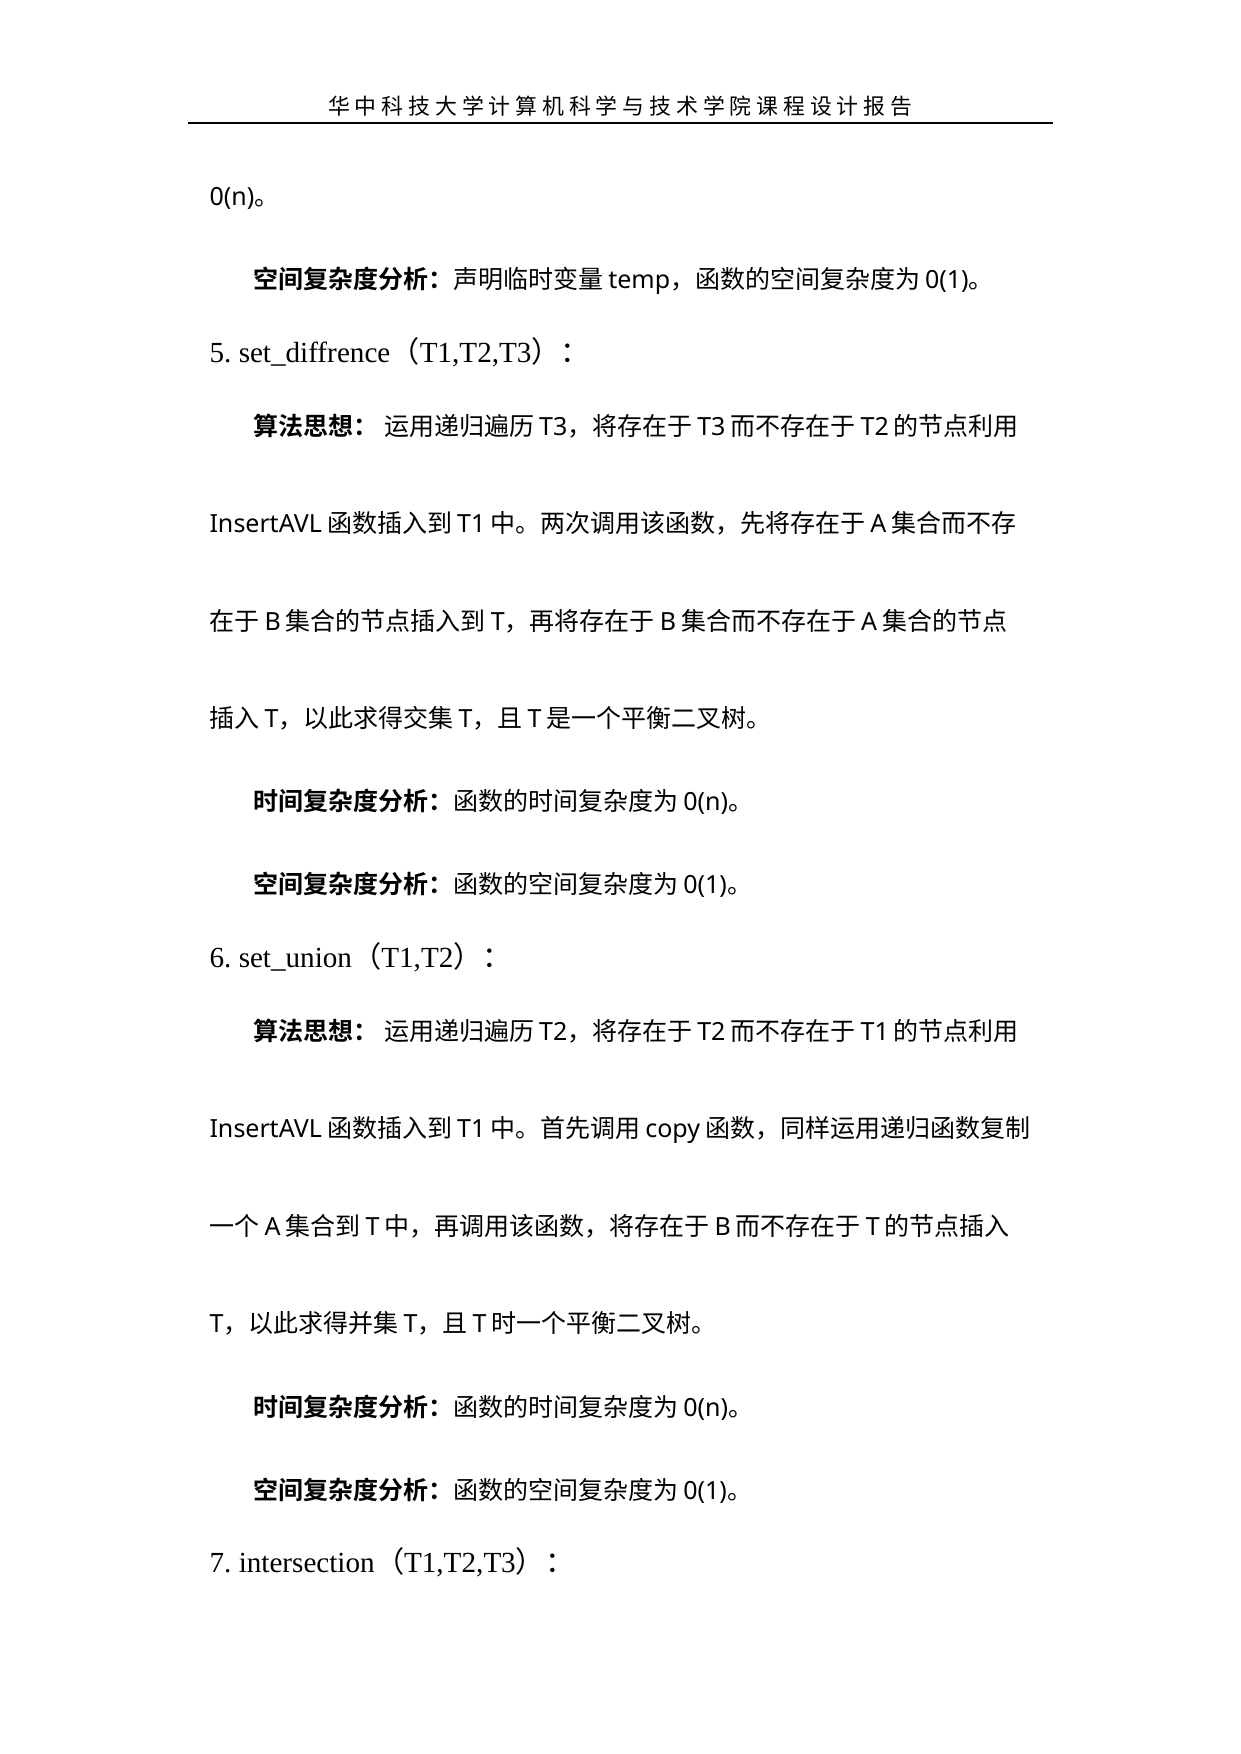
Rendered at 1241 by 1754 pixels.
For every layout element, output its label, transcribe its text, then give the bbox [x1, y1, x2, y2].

text 算法思想： 运用递归遍历T2，将存在于T2而不存在于T1的节点利用InsertAVL函数插入到T1中。首先调用copy函数，同样运用递归函数复制一个A集合到T中，再调用该函数，将存在于B而不存在于T的节点插入T，以此求得并集T，且T时一个平衡二叉树。 [209, 997, 1031, 1354]
text 算法思想： 运用递归遍历T3，将存在于T3而不存在于T2的节点利用InsertAVL函数插入到T1中。两次调用该函数，先将存在于A集合而不存在于B集合的节点插入到T，再将存在于B集合而不存在于A集合的节点插入T，以此求得交集T，且T是一个平衡二叉树。 [209, 392, 1031, 749]
text 6. set_union（T1,T2）： [187, 933, 1031, 976]
text 5. set_diffrence（T1,T2,T3）： [187, 328, 1031, 371]
text 7. intersection（T1,T2,T3）： [187, 1539, 1031, 1581]
text 空间复杂度分析：函数的空间复杂度为0(1)。 [209, 850, 1031, 915]
text 空间复杂度分析：函数的空间复杂度为0(1)。 [209, 1456, 1031, 1521]
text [209, 162, 1031, 227]
text 空间复杂度分析：声明临时变量temp，函数的空间复杂度为0(1)。 [209, 245, 1031, 310]
text 时间复杂度分析：函数的时间复杂度为0(n)。 [209, 767, 1031, 832]
text 时间复杂度分析：函数的时间复杂度为0(n)。 [209, 1373, 1031, 1438]
